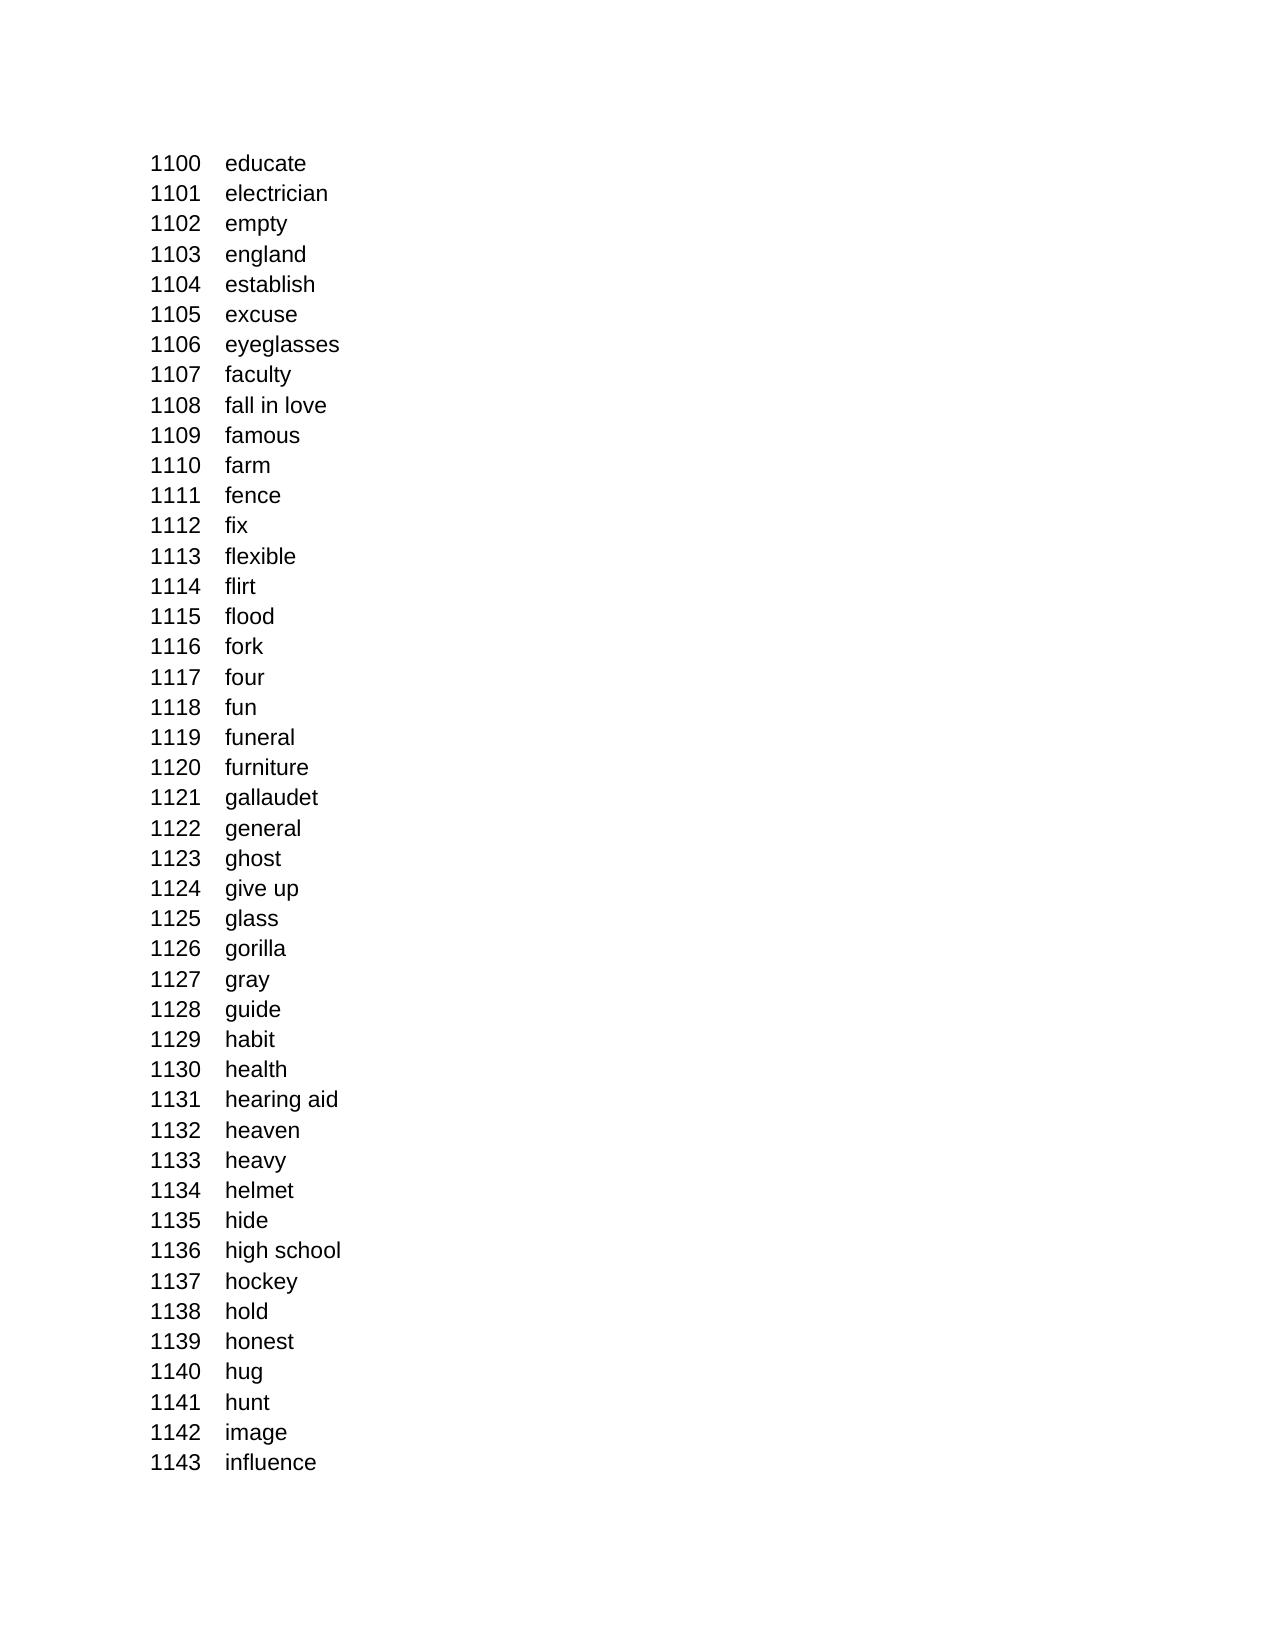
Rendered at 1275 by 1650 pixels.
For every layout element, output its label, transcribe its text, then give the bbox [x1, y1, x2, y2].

text 1134 helmet [150, 1177, 1125, 1203]
text 1142 image [150, 1419, 1125, 1445]
text 1105 excuse [150, 301, 1125, 327]
text 1120 furniture [150, 754, 1125, 781]
text 1124 give up [150, 875, 1125, 901]
text 1136 high school [150, 1237, 1125, 1264]
text 1128 guide [150, 996, 1125, 1022]
text 1139 honest [150, 1328, 1125, 1354]
text 1103 england [150, 241, 1125, 267]
text 1122 general [150, 814, 1125, 841]
text 1113 flexible [150, 543, 1125, 569]
text 1112 fix [150, 512, 1125, 539]
text 1127 gray [150, 966, 1125, 992]
text 1108 fall in love [150, 392, 1125, 418]
text 1125 glass [150, 905, 1125, 932]
text 1104 establish [150, 271, 1125, 297]
text 1123 ghost [150, 845, 1125, 871]
text 1117 four [150, 663, 1125, 690]
text 1138 hold [150, 1298, 1125, 1324]
text 1101 electrician [150, 180, 1125, 207]
text 1102 empty [150, 210, 1125, 237]
text 1121 gallaudet [150, 784, 1125, 811]
text 1109 famous [150, 422, 1125, 448]
text 1133 heavy [150, 1147, 1125, 1173]
text 1137 hockey [150, 1268, 1125, 1294]
text 1116 fork [150, 633, 1125, 660]
text 1111 fence [150, 482, 1125, 509]
text 1119 funeral [150, 724, 1125, 750]
text 1135 hide [150, 1207, 1125, 1234]
text 1110 farm [150, 452, 1125, 478]
text 1129 habit [150, 1026, 1125, 1052]
text 1132 heaven [150, 1117, 1125, 1143]
text 1126 gorilla [150, 935, 1125, 962]
text 1143 influence [150, 1449, 1125, 1475]
text 1107 faculty [150, 361, 1125, 388]
text 1115 flood [150, 603, 1125, 629]
text 1114 flirt [150, 573, 1125, 599]
text 1140 hug [150, 1358, 1125, 1385]
text 1106 eyeglasses [150, 331, 1125, 358]
text 1130 health [150, 1056, 1125, 1083]
text 1118 fun [150, 694, 1125, 720]
text 1141 hunt [150, 1388, 1125, 1415]
text 1100 educate [150, 150, 1125, 176]
text 1131 hearing aid [150, 1086, 1125, 1113]
